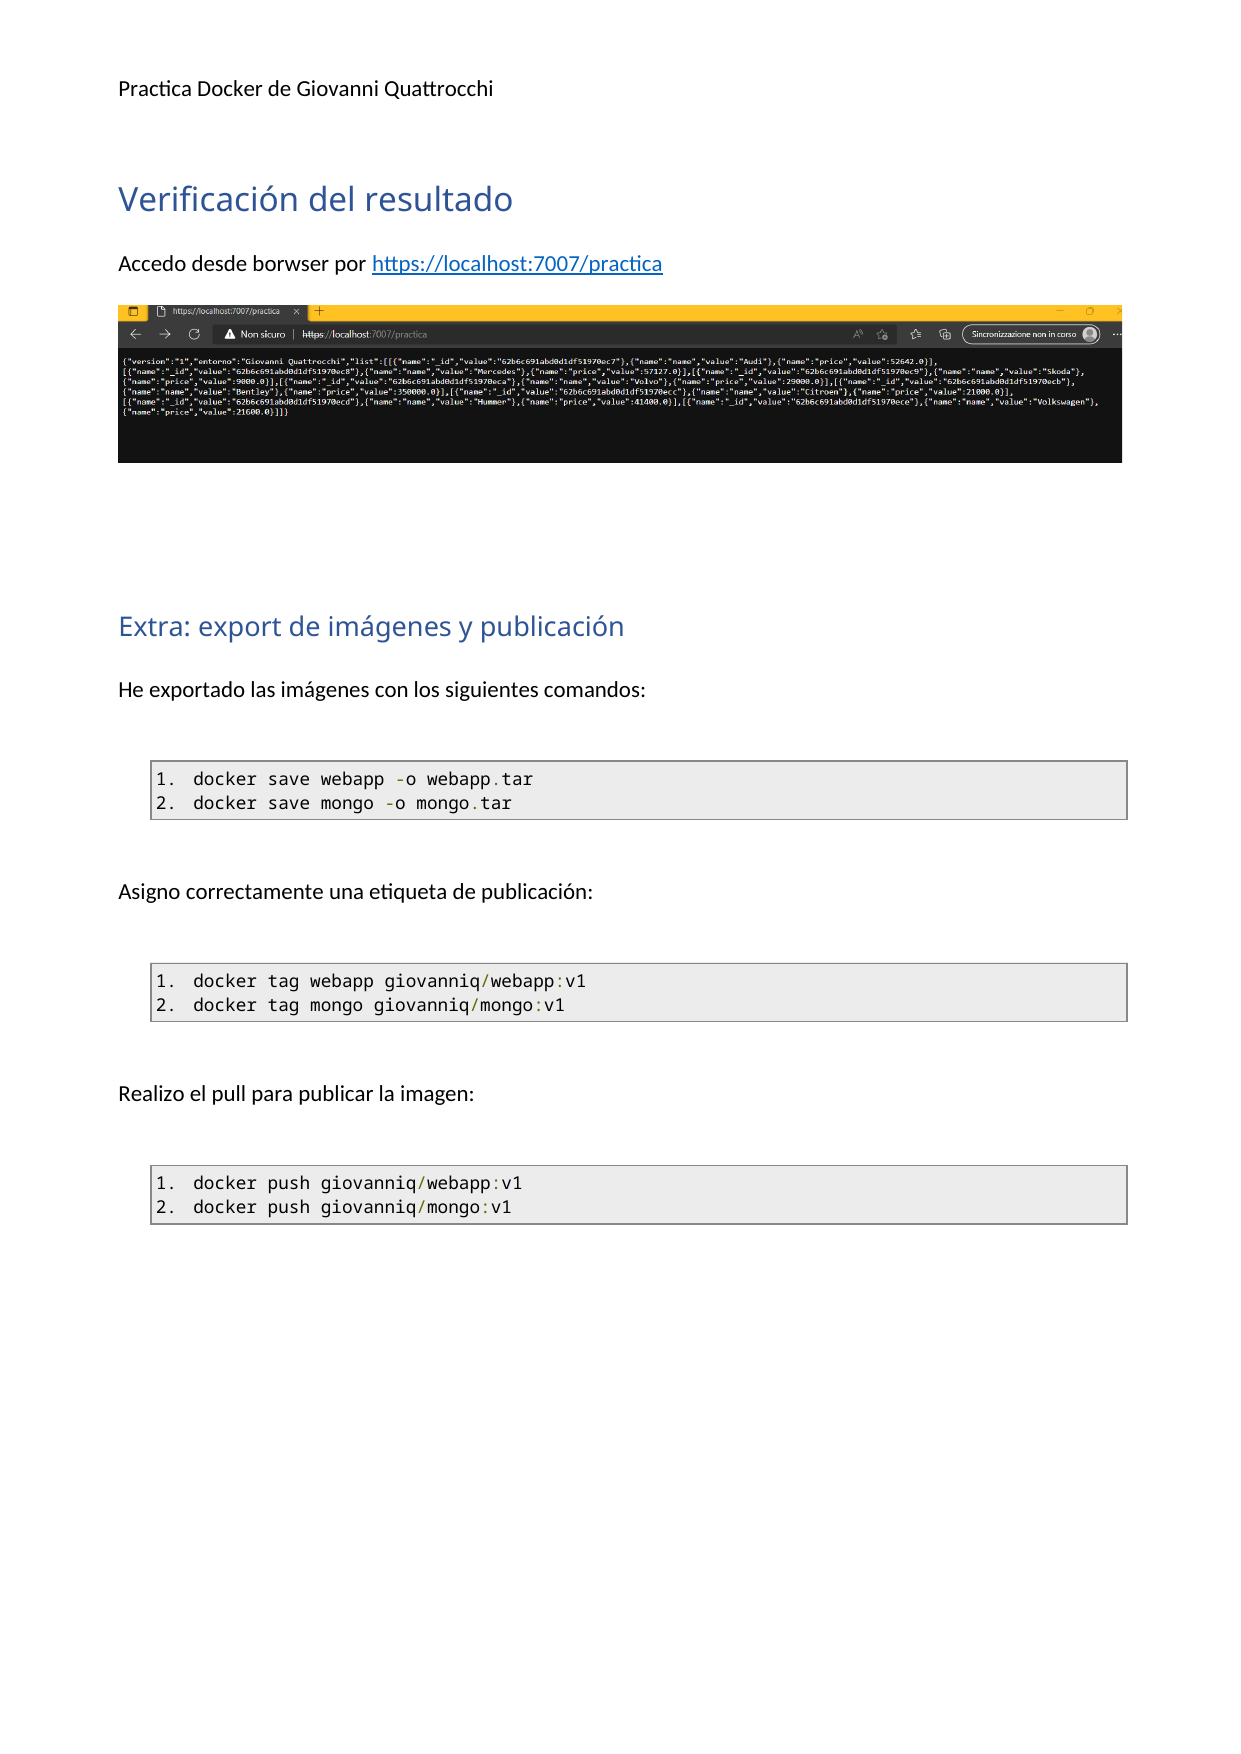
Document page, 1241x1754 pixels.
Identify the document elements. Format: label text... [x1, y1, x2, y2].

picture [118, 305, 1123, 463]
list docker tag mongo giovanniq/mongo:v1 [152, 987, 1126, 1021]
list docker push giovanniq/webapp:v1 [152, 1166, 1126, 1189]
text He exportado las imágenes con los siguientes comandos: [118, 675, 1122, 703]
subtitle Extra: export de imágenes y publicación [118, 607, 1122, 644]
text Verificación del resultado [118, 176, 1122, 221]
list docker save mongo -o mongo.tar [152, 784, 1126, 819]
list docker save webapp -o webapp.tar [152, 762, 1126, 784]
text Realizo el pull para publicar la imagen: [118, 1079, 1122, 1107]
text Accedo desde borwser por https://localhost:7007/practica [118, 249, 1122, 277]
text Asigno correctamente una etiqueta de publicación: [118, 877, 1122, 905]
list docker tag webapp giovanniq/webapp:v1 [152, 964, 1126, 987]
list docker push giovanniq/mongo:v1 [152, 1189, 1126, 1223]
